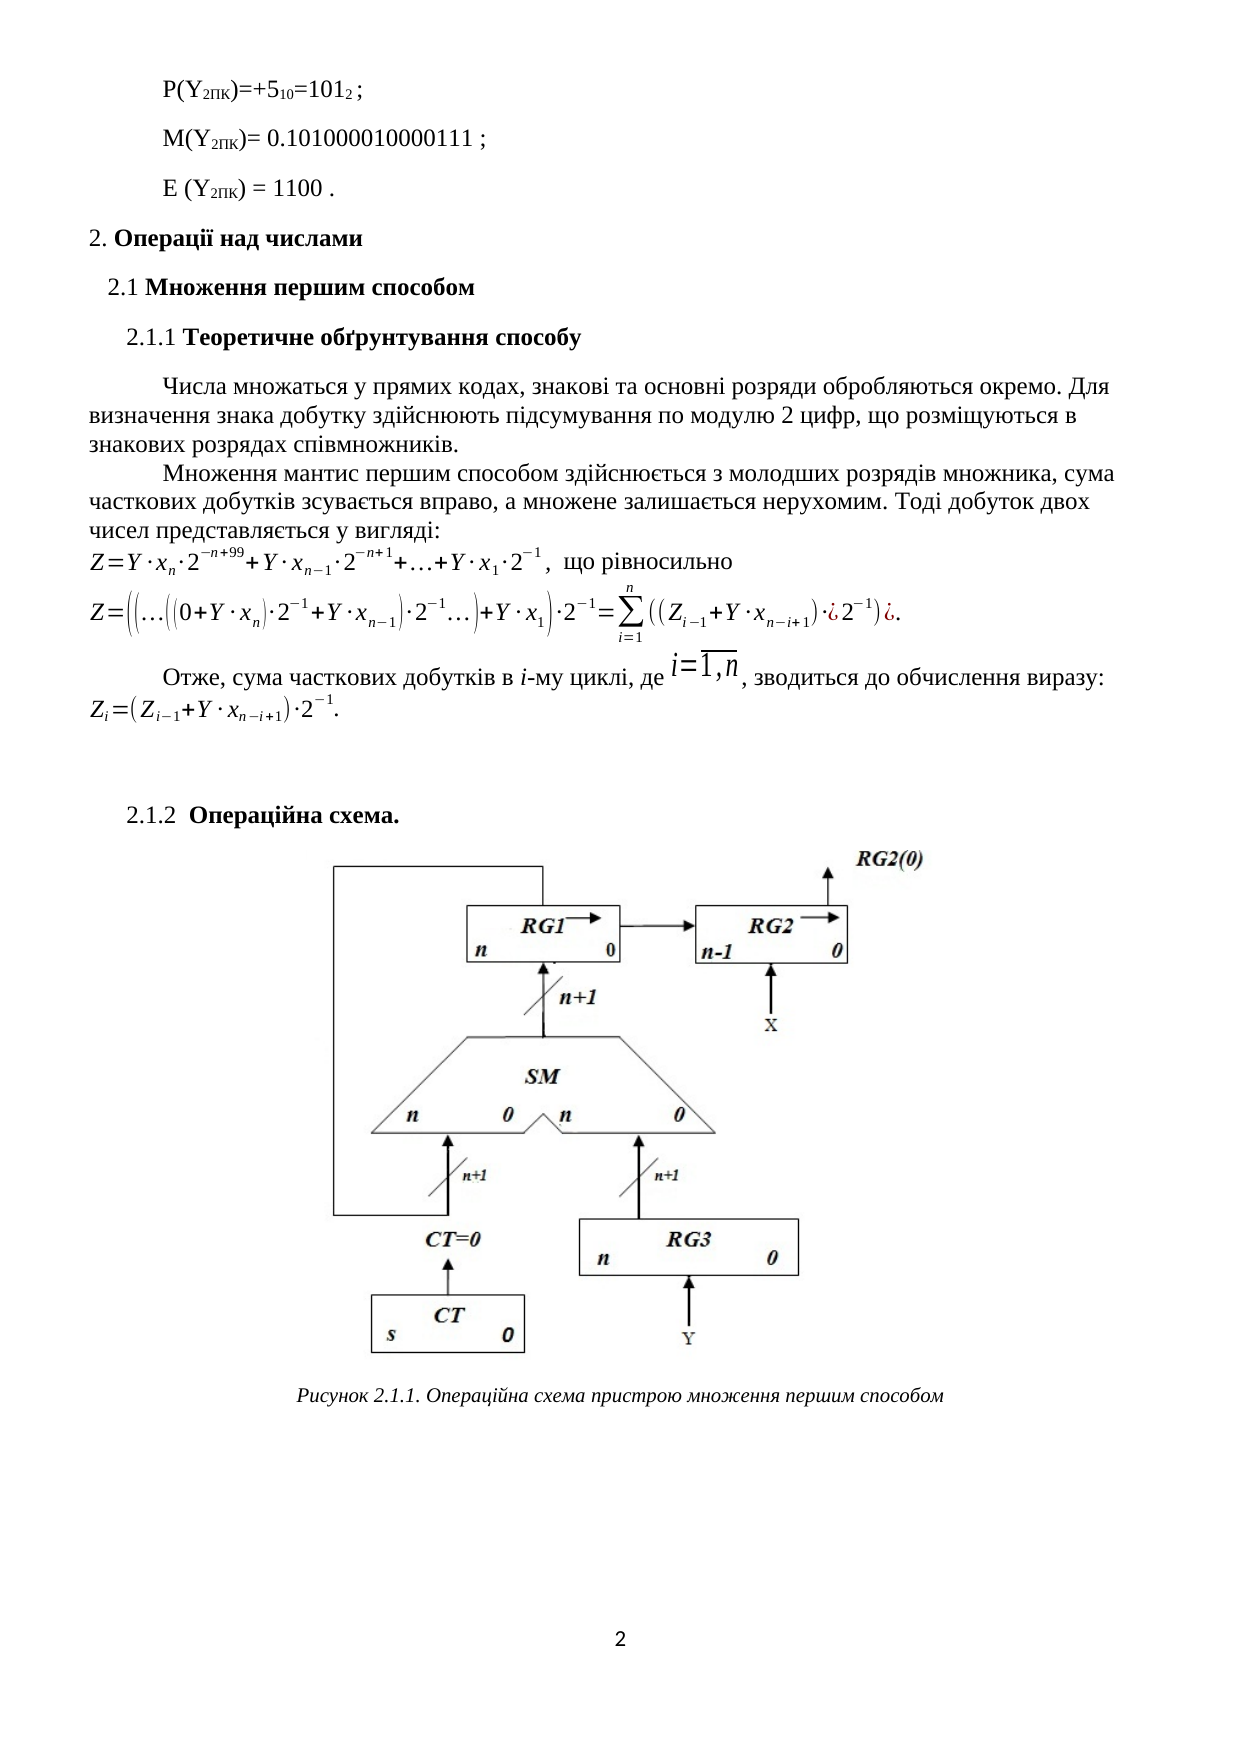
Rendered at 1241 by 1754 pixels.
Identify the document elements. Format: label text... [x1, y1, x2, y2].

text 2.1 Множення першим способом [89, 272, 1152, 301]
text Множення мантис першим способом здійснюється з молодших розрядів множника, сума часткових добутків зсувається вправо, а множене залишається нерухомим. Тоді добуток двох чисел представляється у вигляді: [89, 458, 1152, 544]
text 2.1.2 Операційна схема. [89, 801, 1152, 829]
text P(Y2ПК)=+510=1012 ; [89, 74, 1152, 103]
text 2. Операції над числами [89, 223, 1152, 251]
text Числа множаться у прямих кодах, знакові та основні розряди обробляються окремо. Для визначення знака добутку здійснюють підсумування по модулю 2 цифр, що розміщуються в знакових розрядах співмножників. [89, 371, 1152, 458]
text . [89, 579, 1152, 646]
text Рисунок 2.1.1. Операційна схема пристрою множення першим способом [89, 1383, 1152, 1407]
picture [305, 850, 935, 1363]
text 2.1.1 Теоретичне обґрунтування способу [89, 322, 1152, 351]
text E (Y2ПК) = 1100 . [89, 173, 1152, 202]
text що рівносильно [89, 544, 1152, 579]
text M(Y2ПК)= 0.101000010000111 ; [89, 123, 1152, 152]
text Отже, сума часткових добутків в i-му циклі, де , зводиться до обчислення виразу: [89, 646, 1152, 691]
text . [89, 691, 1152, 725]
